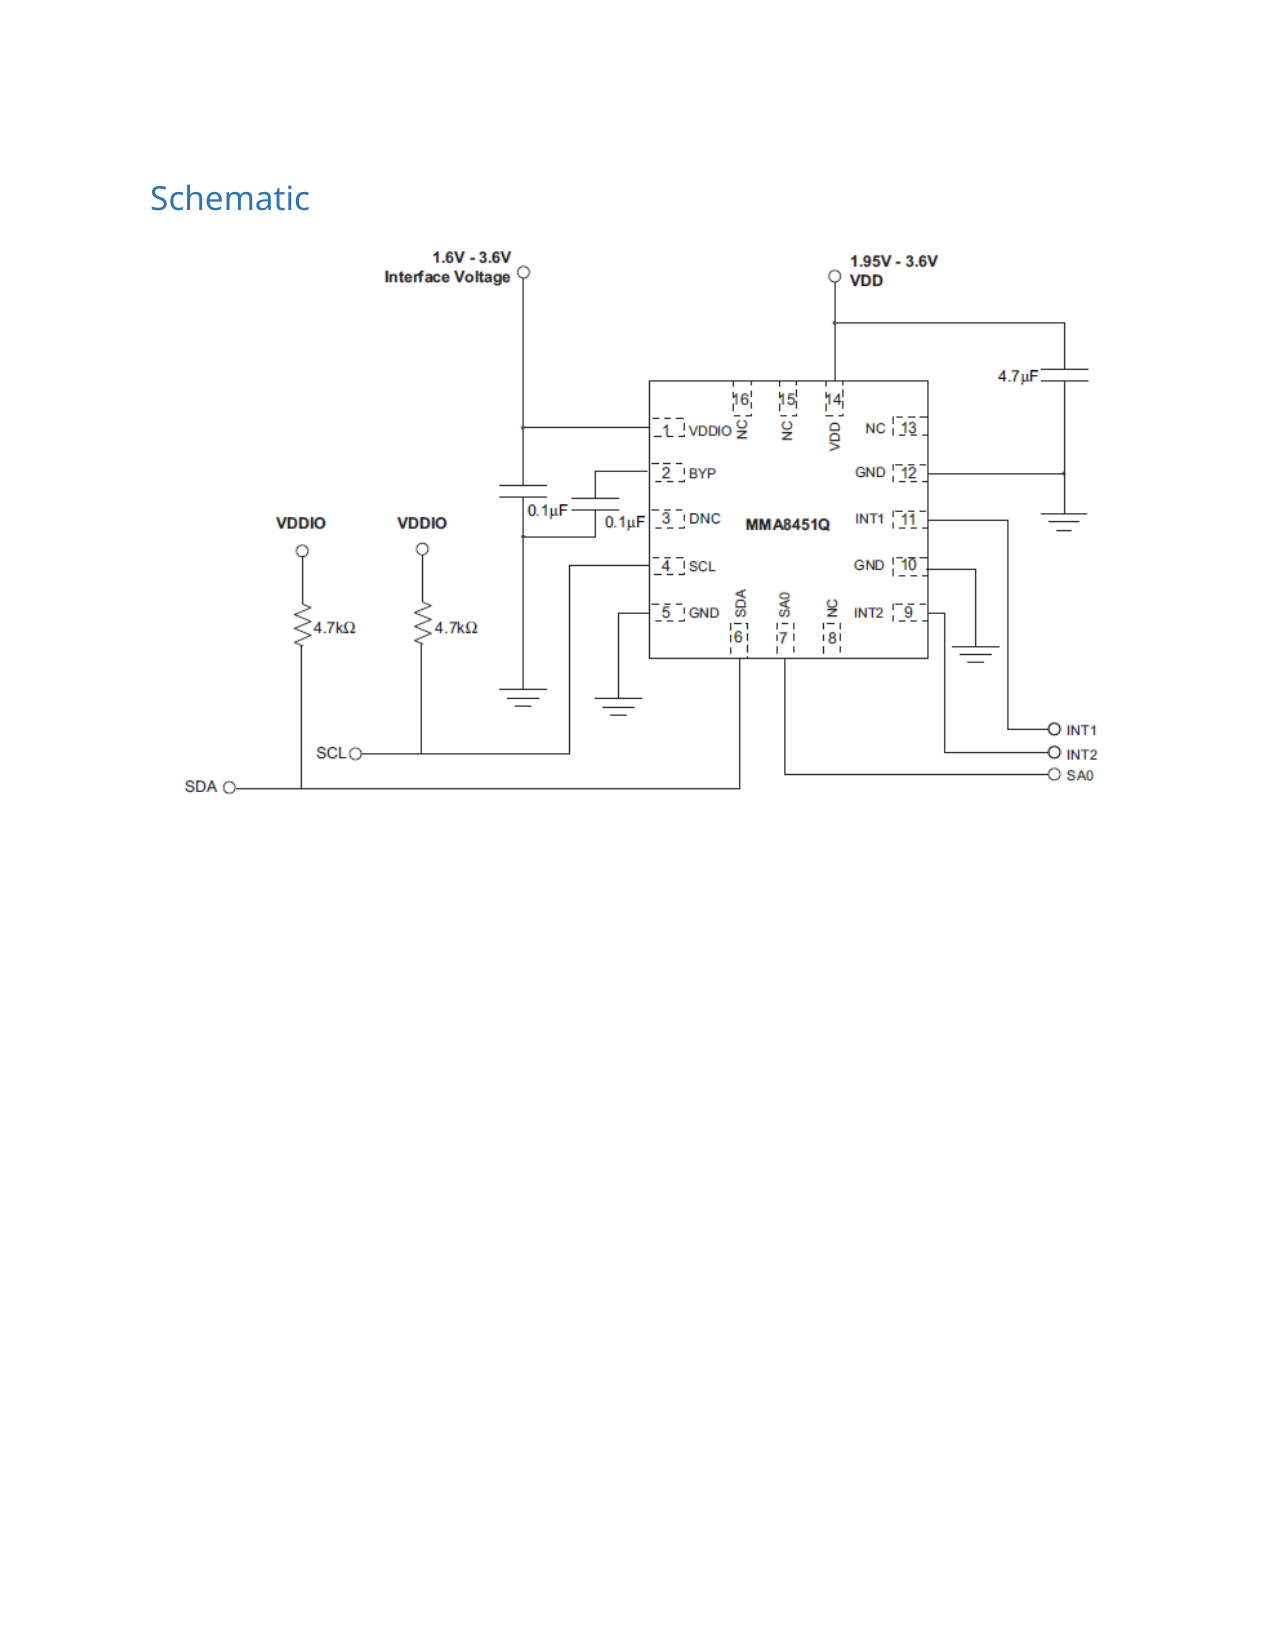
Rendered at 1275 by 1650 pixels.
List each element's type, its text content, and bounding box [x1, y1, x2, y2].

picture [150, 223, 1125, 805]
subtitle Schematic [150, 175, 1125, 220]
